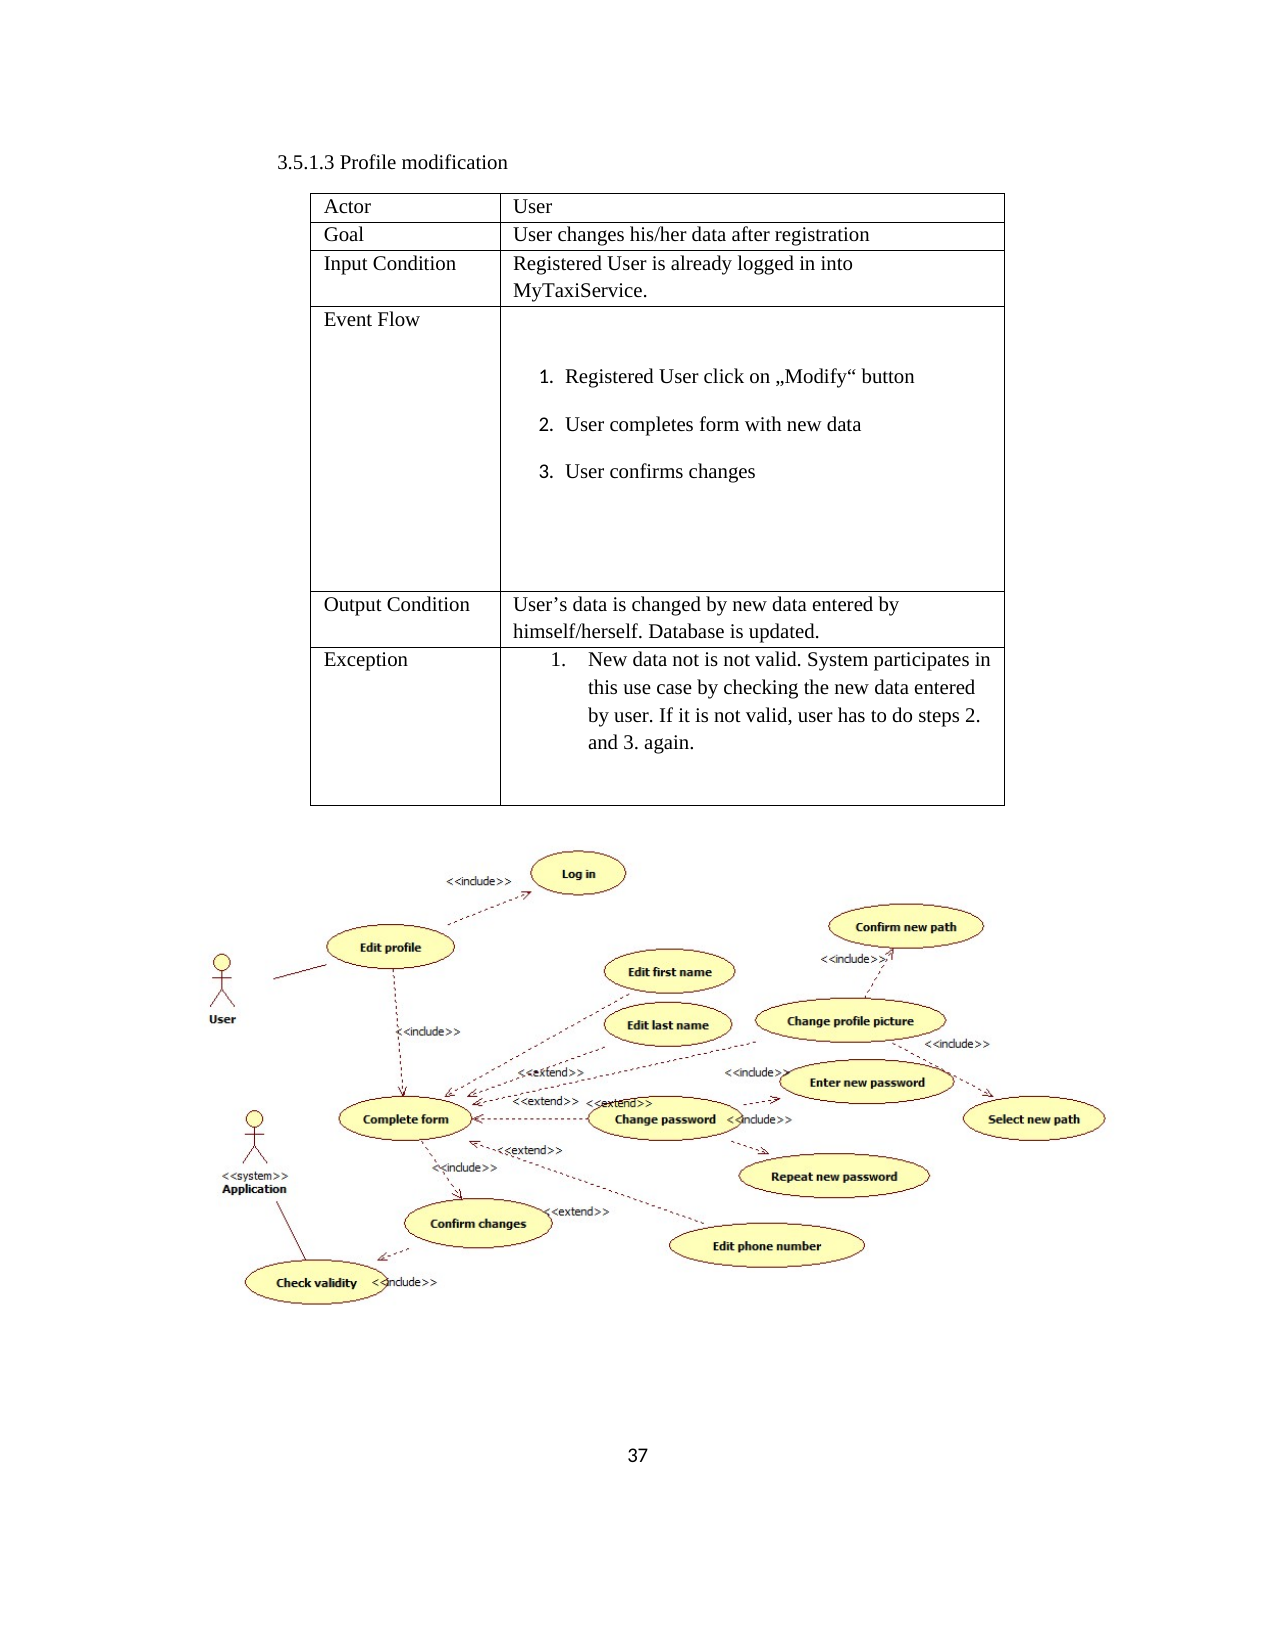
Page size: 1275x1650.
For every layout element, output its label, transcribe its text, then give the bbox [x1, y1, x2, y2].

table_cell Exception [311, 648, 500, 805]
table_cell Registered User click on „Modify“ button User completes form with new data User confirms changes [501, 307, 1004, 591]
table_cell Registered User is already logged in into MyTaxiService. [501, 251, 1004, 306]
table_cell Input Condition [311, 251, 500, 306]
table_cell Event Flow [311, 307, 500, 591]
table_cell Goal [311, 223, 500, 250]
table_cell User’s data is changed by new data entered by himself/herself. Database is updated. [501, 592, 1004, 647]
table_header User [501, 194, 1004, 221]
picture [151, 830, 1124, 1321]
table_header Actor [311, 194, 500, 221]
text 3.5.1.3 Profile modification [277, 150, 1127, 174]
table_cell New data not is not valid. System participates in this use case by checking the new data entered by user. If it is not valid, user has to do steps 2. and 3. again. [501, 648, 1004, 805]
table_cell User changes his/her data after registration [501, 223, 1004, 250]
table_cell Output Condition [311, 592, 500, 647]
